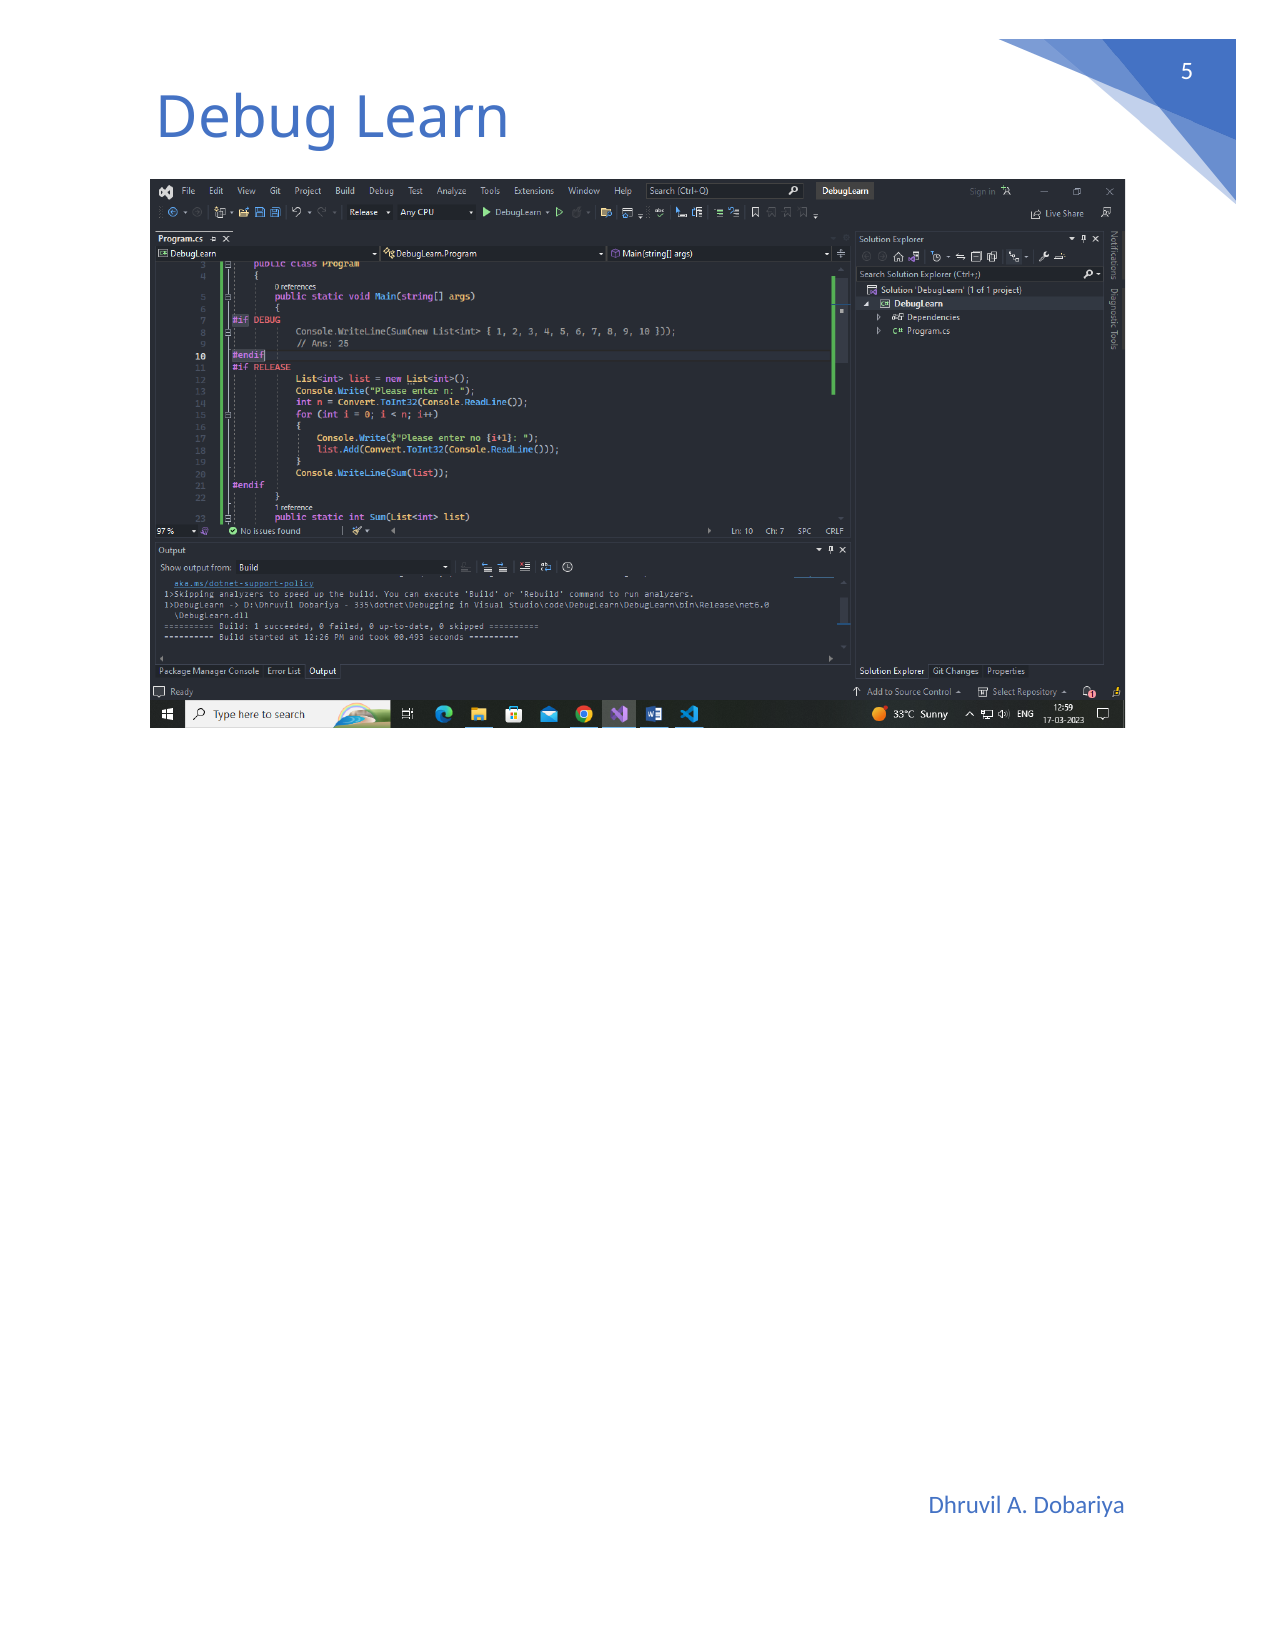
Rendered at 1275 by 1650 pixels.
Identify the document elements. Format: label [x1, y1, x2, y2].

picture [150, 39, 1236, 728]
